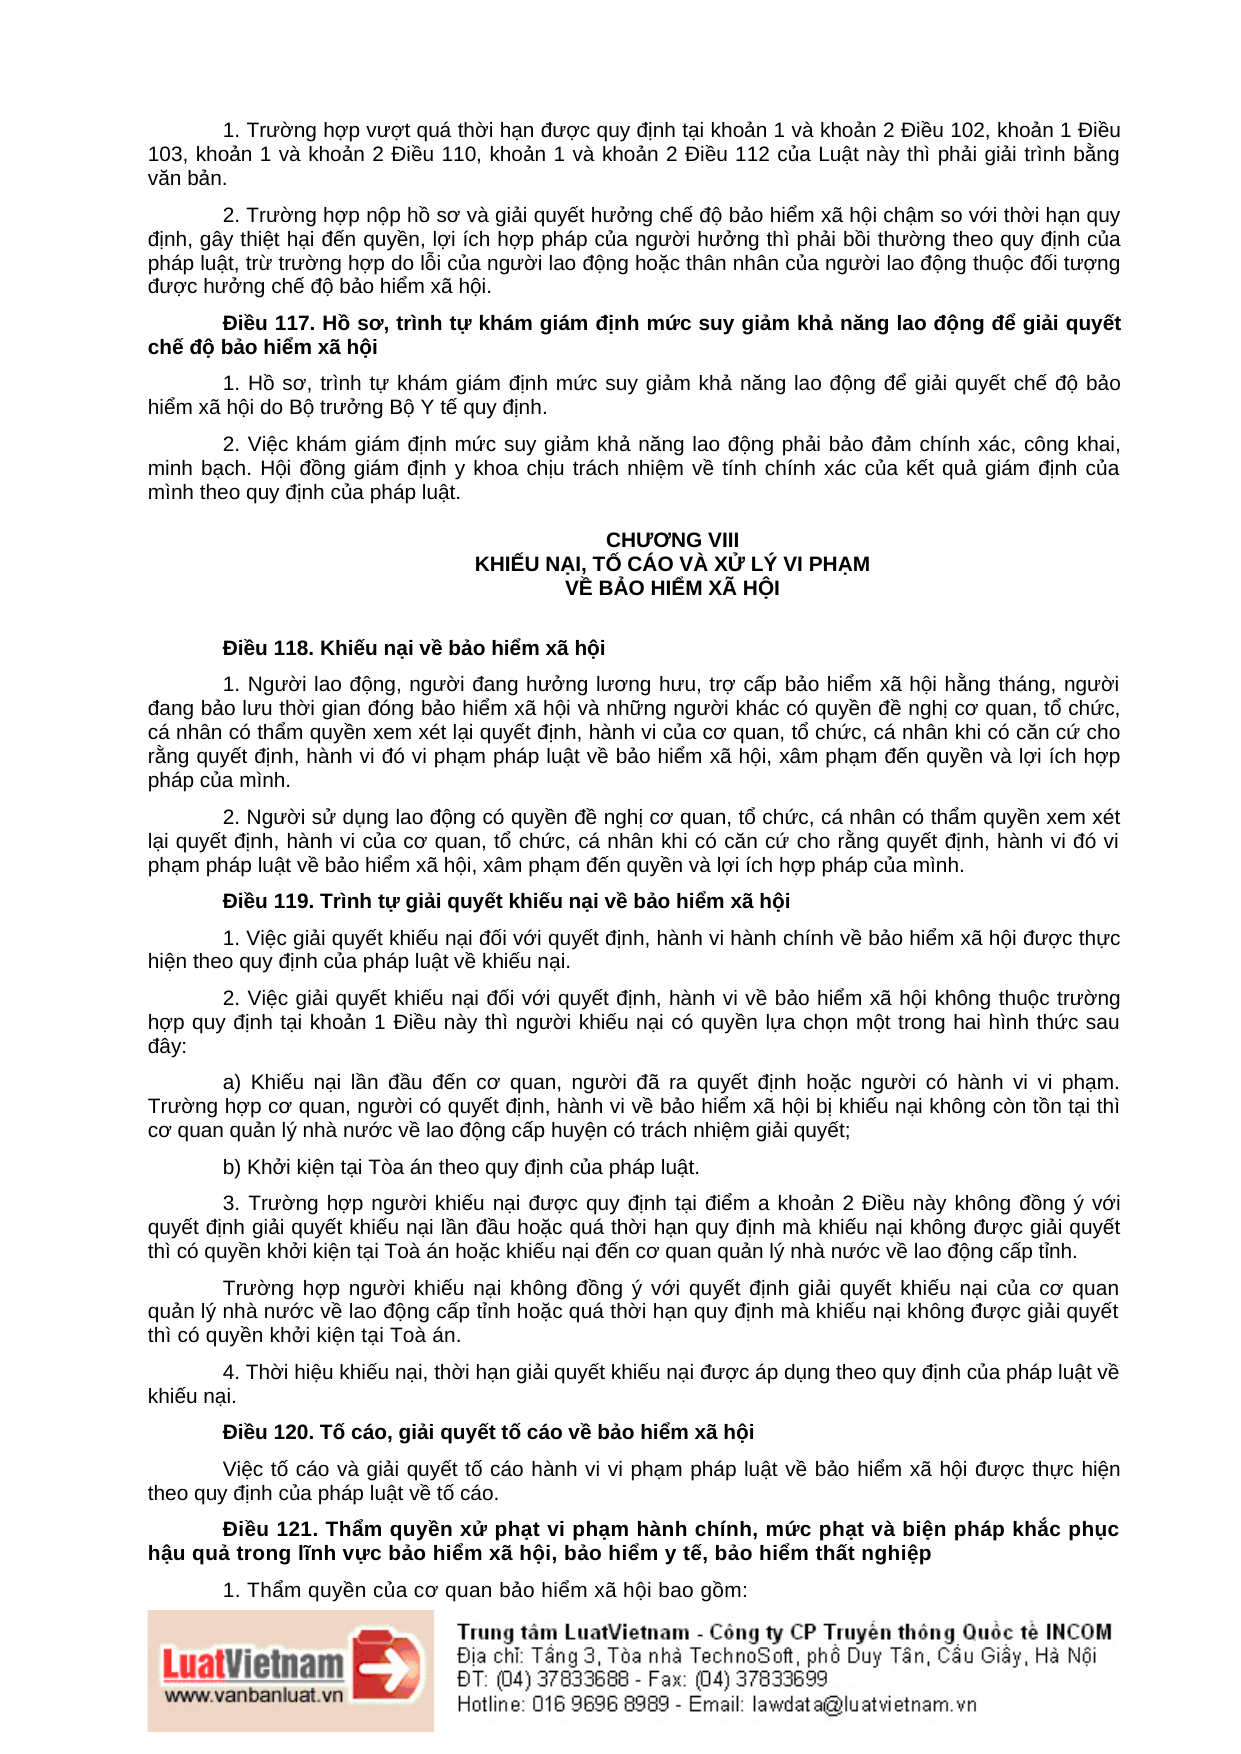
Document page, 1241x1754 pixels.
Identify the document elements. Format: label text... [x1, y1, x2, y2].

text 1. Người lao động, người đang hưởng lương hưu, trợ cấp bảo hiểm xã hội hằng tháng, người đang bảo lưu thời gian đóng bảo hiểm xã hội và những người khác có quyền đề nghị cơ quan, tổ chức, cá nhân có thẩm quyền xem xét lại quyết định, hành vi của cơ quan, tổ chức, cá nhân khi có căn cứ cho rằng quyết định, hành vi đó vi phạm pháp luật về bảo hiểm xã hội, xâm phạm đến quyền và lợi ích hợp pháp của mình. [148, 672, 1122, 792]
text 1. Hồ sơ, trình tự khám giám định mức suy giảm khả năng lao động để giải quyết chế độ bảo hiểm xã hội do Bộ trưởng Bộ Y tế quy định. [148, 371, 1122, 419]
text 1. Việc giải quyết khiếu nại đối với quyết định, hành vi hành chính về bảo hiểm xã hội được thực hiện theo quy định của pháp luật về khiếu nại. [148, 925, 1122, 973]
text 2. Trường hợp nộp hồ sơ và giải quyết hưởng chế độ bảo hiểm xã hội chậm so với thời hạn quy định, gây thiệt hại đến quyền, lợi ích hợp pháp của người hưởng thì phải bồi thường theo quy định của pháp luật, trừ trường hợp do lỗi của người lao động hoặc thân nhân của người lao động thuộc đối tượng được hưởng chế độ bảo hiểm xã hội. [148, 202, 1122, 298]
text a) Khiếu nại lần đầu đến cơ quan, người đã ra quyết định hoặc người có hành vi vi phạm. Trường hợp cơ quan, người có quyết định, hành vi về bảo hiểm xã hội bị khiếu nại không còn tồn tại thì cơ quan quản lý nhà nước về lao động cấp huyện có trách nhiệm giải quyết; [148, 1070, 1122, 1142]
text Điều 121. Thẩm quyền xử phạt vi phạm hành chính, mức phạt và biện pháp khắc phục hậu quả trong lĩnh vực bảo hiểm xã hội, bảo hiểm y tế, bảo hiểm thất nghiệp [148, 1517, 1122, 1565]
text Trường hợp người khiếu nại không đồng ý với quyết định giải quyết khiếu nại của cơ quan quản lý nhà nước về lao động cấp tỉnh hoặc quá thời hạn quy định mà khiếu nại không được giải quyết thì có quyền khởi kiện tại Toà án. [148, 1275, 1122, 1347]
text Điều 117. Hồ sơ, trình tự khám giám định mức suy giảm khả năng lao động để giải quyết chế độ bảo hiểm xã hội [148, 311, 1122, 359]
text VỀ BẢO HIỂM XÃ HỘI [148, 575, 1122, 599]
picture [147, 1610, 1122, 1732]
text 1. Thẩm quyền của cơ quan bảo hiểm xã hội bao gồm: [148, 1577, 1122, 1601]
text b) Khởi kiện tại Tòa án theo quy định của pháp luật. [148, 1154, 1122, 1178]
text 2. Việc giải quyết khiếu nại đối với quyết định, hành vi về bảo hiểm xã hội không thuộc trường hợp quy định tại khoản 1 Điều này thì người khiếu nại có quyền lựa chọn một trong hai hình thức sau đây: [148, 986, 1122, 1058]
text KHIẾU NẠI, TỐ CÁO VÀ XỬ LÝ VI PHẠM [148, 551, 1122, 575]
text 3. Trường hợp người khiếu nại được quy định tại điểm a khoản 2 Điều này không đồng ý với quyết định giải quyết khiếu nại lần đầu hoặc quá thời hạn quy định mà khiếu nại không được giải quyết thì có quyền khởi kiện tại Toà án hoặc khiếu nại đến cơ quan quản lý nhà nước về lao động cấp tỉnh. [148, 1191, 1122, 1263]
text Điều 119. Trình tự giải quyết khiếu nại về bảo hiểm xã hội [148, 889, 1122, 913]
text 2. Người sử dụng lao động có quyền đề nghị cơ quan, tổ chức, cá nhân có thẩm quyền xem xét lại quyết định, hành vi của cơ quan, tổ chức, cá nhân khi có căn cứ cho rằng quyết định, hành vi đó vi phạm pháp luật về bảo hiểm xã hội, xâm phạm đến quyền và lợi ích hợp pháp của mình. [148, 804, 1122, 876]
text 1. Trường hợp vượt quá thời hạn được quy định tại khoản 1 và khoản 2 Điều 102, khoản 1 Điều 103, khoản 1 và khoản 2 Điều 110, khoản 1 và khoản 2 Điều 112 của Luật này thì phải giải trình bằng văn bản. [148, 118, 1122, 190]
text 2. Việc khám giám định mức suy giảm khả năng lao động phải bảo đảm chính xác, công khai, minh bạch. Hội đồng giám định y khoa chịu trách nhiệm về tính chính xác của kết quả giám định của mình theo quy định của pháp luật. [148, 432, 1122, 503]
text 4. Thời hiệu khiếu nại, thời hạn giải quyết khiếu nại được áp dụng theo quy định của pháp luật về khiếu nại. [148, 1360, 1122, 1408]
text CHƯƠNG VIII [148, 527, 1122, 551]
text Điều 120. Tố cáo, giải quyết tố cáo về bảo hiểm xã hội [148, 1420, 1122, 1444]
text Việc tố cáo và giải quyết tố cáo hành vi vi phạm pháp luật về bảo hiểm xã hội được thực hiện theo quy định của pháp luật về tố cáo. [148, 1457, 1122, 1504]
text Điều 118. Khiếu nại về bảo hiểm xã hội [148, 636, 1122, 660]
